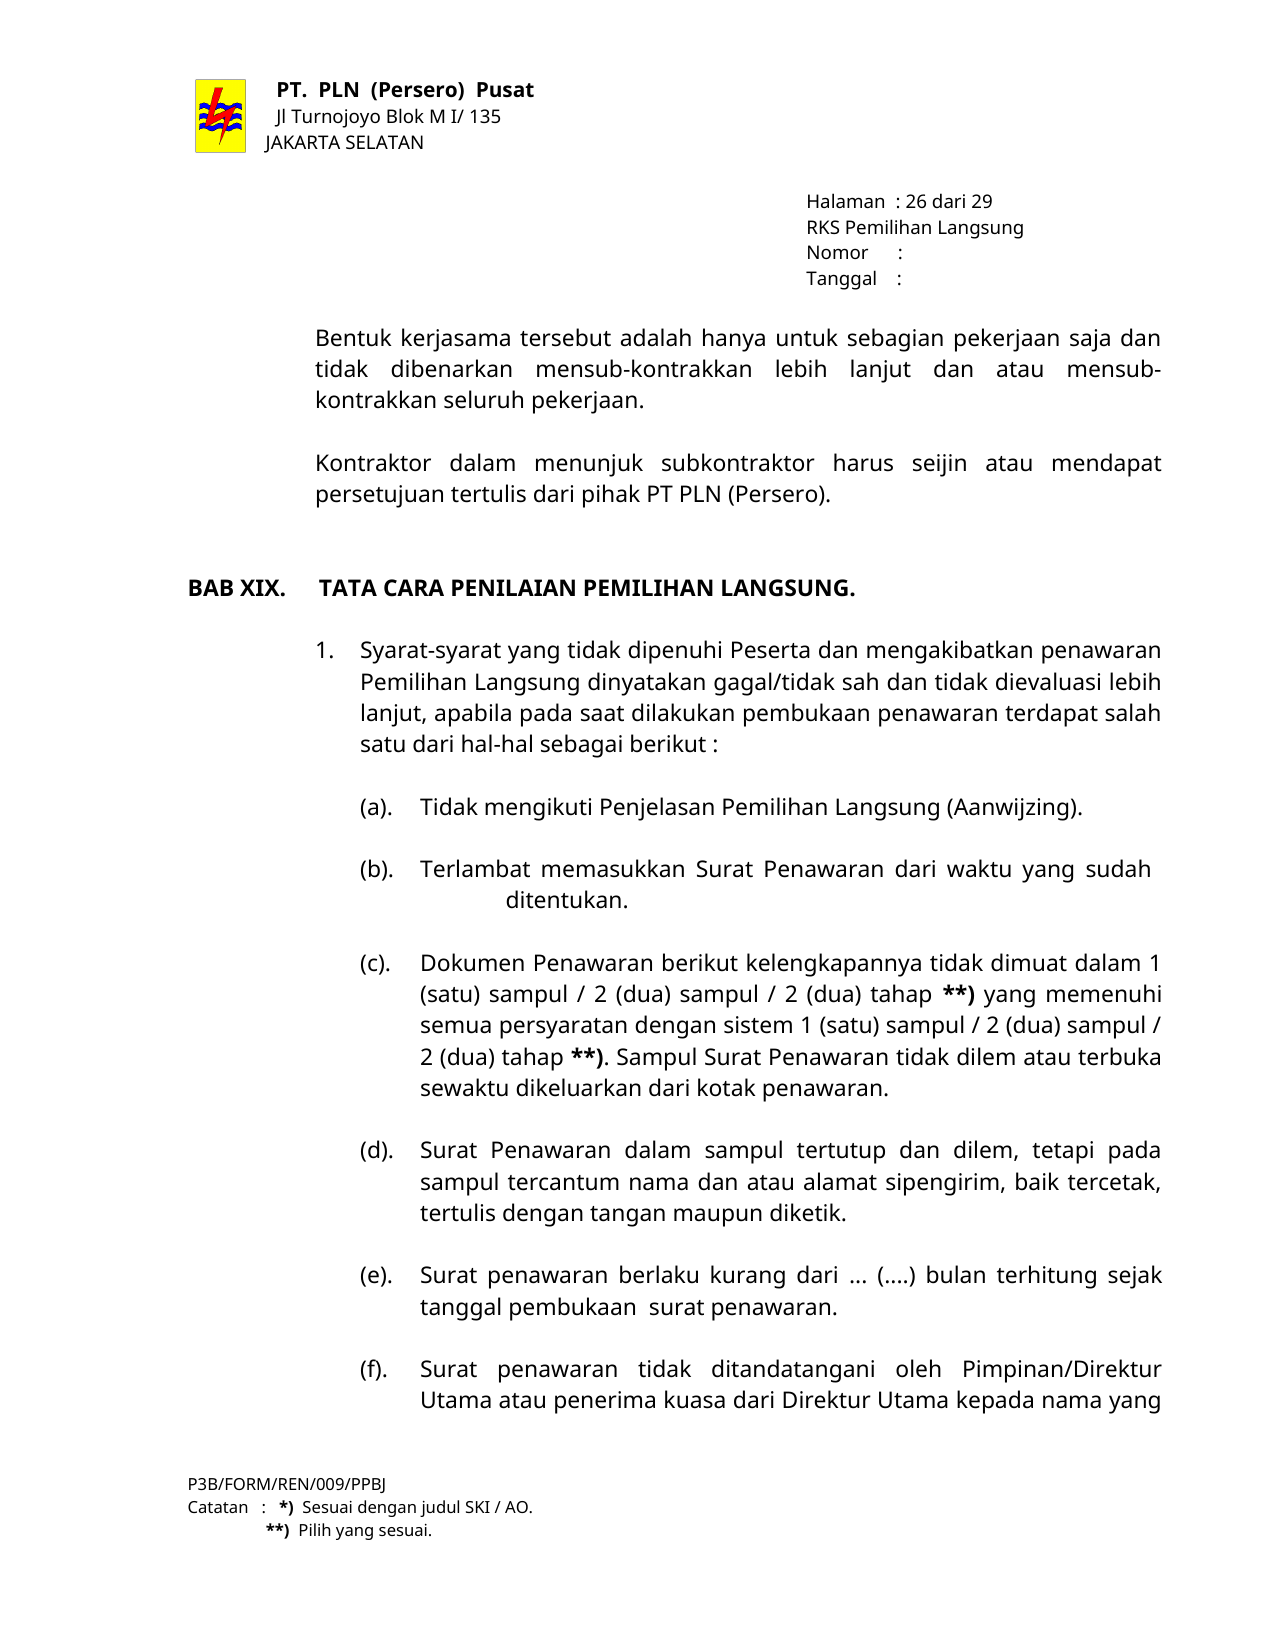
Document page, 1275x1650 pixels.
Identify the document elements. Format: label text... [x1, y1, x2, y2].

text Kontraktor dalam menunjuk subkontraktor harus seijin atau mendapat persetujuan tertulis dari pihak PT PLN (Persero). [315, 447, 1162, 509]
list Syarat-syarat yang tidak dipenuhi Peserta dan mengakibatkan penawaran Pemilihan Langsung dinyatakan gagal/tidak sah dan tidak dievaluasi lebih lanjut, apabila pada saat dilakukan pembukaan penawaran terdapat salah satu dari hal-hal sebagai berikut : [315, 634, 1162, 759]
list Surat penawaran berlaku kurang dari ... (....) bulan terhitung sejak tanggal pembukaan surat penawaran. [360, 1259, 1162, 1322]
picture [194, 78, 247, 154]
list Tidak mengikuti Penjelasan Pemilihan Langsung (Aanwijzing). [360, 791, 1162, 822]
list Surat Penawaran dalam sampul tertutup dan dilem, tetapi pada sampul tercantum nama dan atau alamat sipengirim, baik tercetak, tertulis dengan tangan maupun diketik. [360, 1134, 1162, 1228]
text Bentuk kerjasama tersebut adalah hanya untuk sebagian pekerjaan saja dan tidak dibenarkan mensub-kontrakkan lebih lanjut dan atau mensub- kontrakkan seluruh pekerjaan. [315, 322, 1162, 416]
list Terlambat memasukkan Surat Penawaran dari waktu yang sudah ditentukan. [360, 853, 1162, 916]
text BAB XIX. TATA CARA PENILAIAN PEMILIHAN LANGSUNG. [187, 572, 1162, 603]
list Dokumen Penawaran berikut kelengkapannya tidak dimuat dalam 1 (satu) sampul / 2 (dua) sampul / 2 (dua) tahap **) yang memenuhi semua persyaratan dengan sistem 1 (satu) sampul / 2 (dua) sampul / 2 (dua) tahap **). Sampul Surat Penawaran tidak dilem atau terbuka sewaktu dikeluarkan dari kotak penawaran. [360, 947, 1162, 1103]
